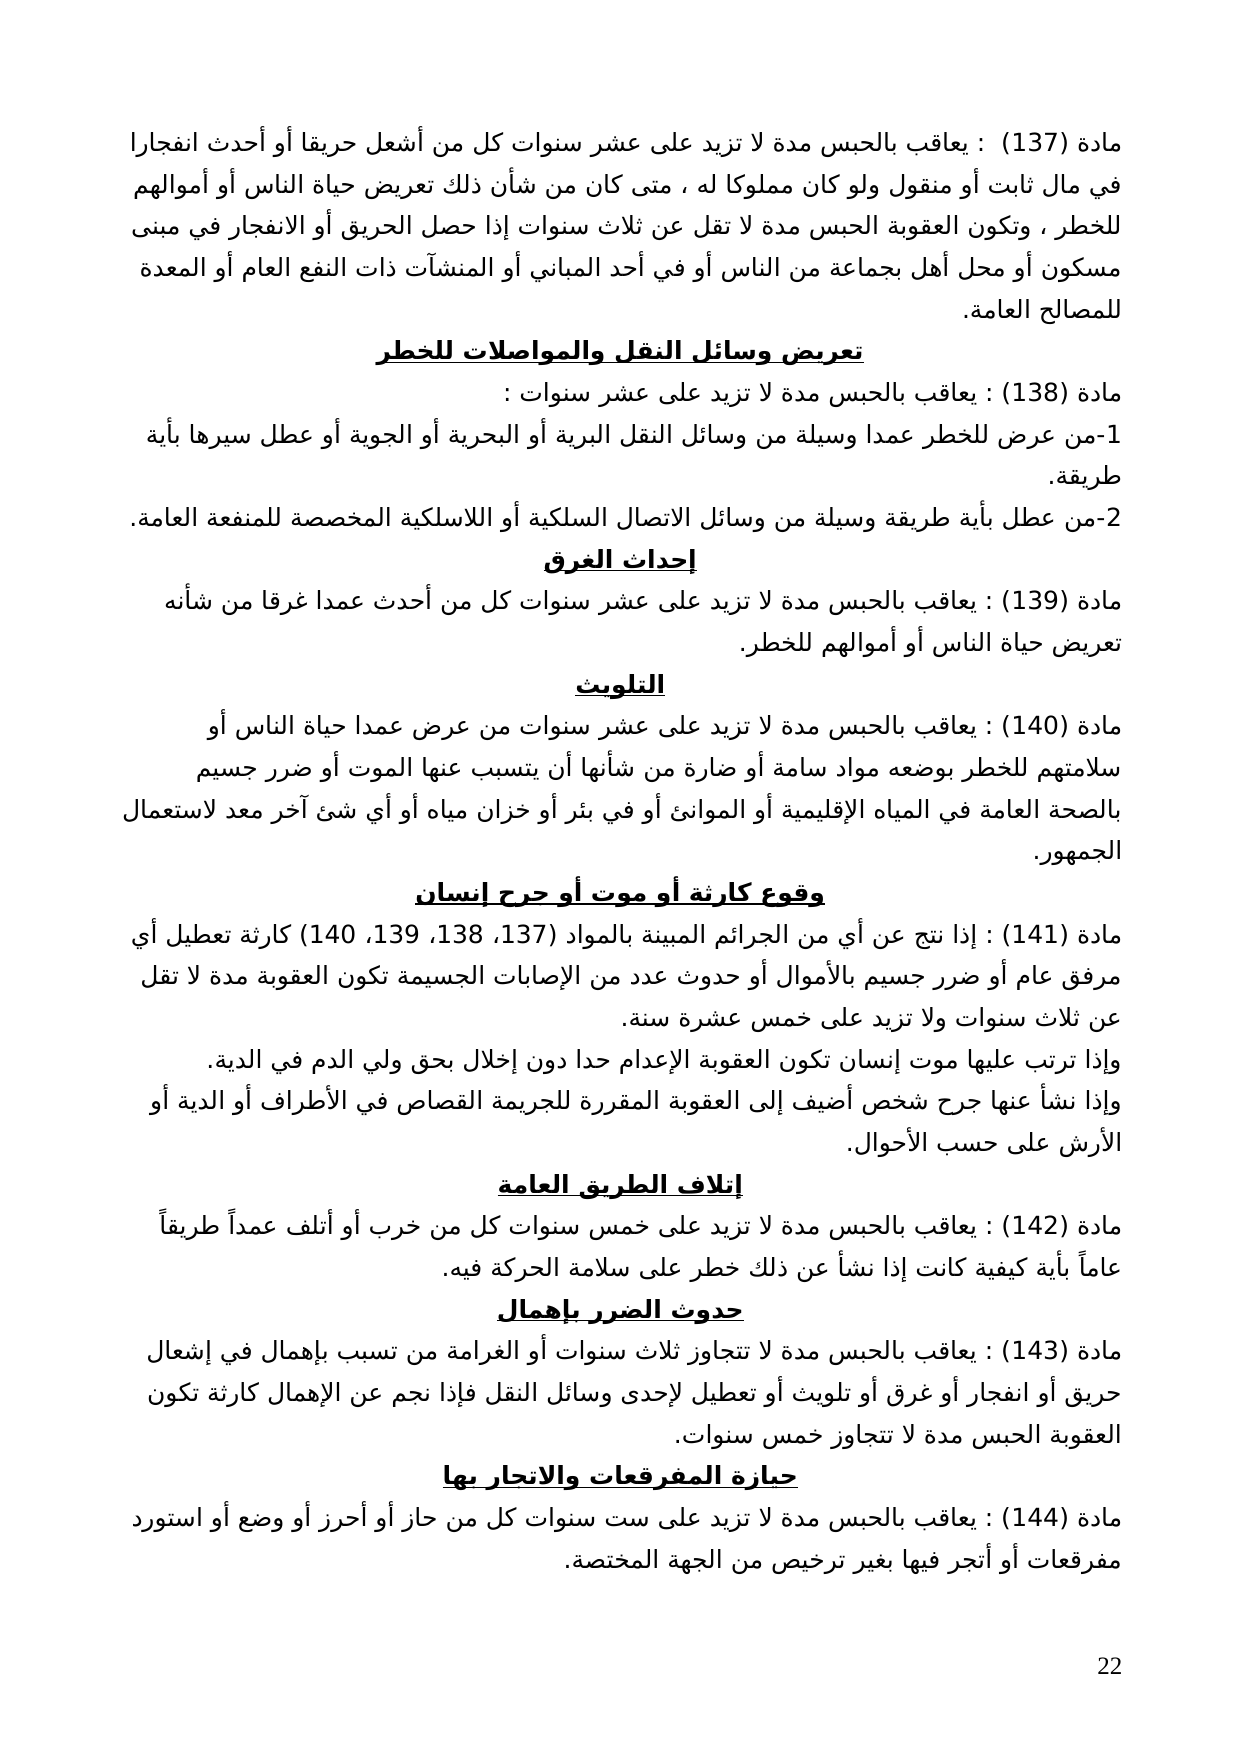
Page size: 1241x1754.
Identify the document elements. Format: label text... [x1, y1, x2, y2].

text إتلاف الطريق العامة [118, 1160, 1122, 1201]
text مادة (138) : يعاقب بالحبس مدة لا تزيد على عشر سنوات : [118, 368, 1122, 410]
text مادة (139) : يعاقب بالحبس مدة لا تزيد على عشر سنوات كل من أحدث عمدا غرقا من شأنه تعريض حياة الناس أو أموالهم للخطر. [118, 576, 1122, 660]
text إحداث الغرق [118, 535, 1122, 576]
text مادة (140) : يعاقب بالحبس مدة لا تزيد على عشر سنوات من عرض عمدا حياة الناس أو سلامتهم للخطر بوضعه مواد سامة أو ضارة من شأنها أن يتسبب عنها الموت أو ضرر جسيم بالصحة العامة في المياه الإقليمية أو الموانئ أو في بئر أو خزان مياه أو أي شئ آخر معد لاستعمال الجمهور. [118, 701, 1122, 868]
text مادة (143) : يعاقب بالحبس مدة لا تتجاوز ثلاث سنوات أو الغرامة من تسبب بإهمال في إشعال حريق أو انفجار أو غرق أو تلويث أو تعطيل لإحدى وسائل النقل فإذا نجم عن الإهمال كارثة تكون العقوبة الحبس مدة لا تتجاوز خمس سنوات. [118, 1326, 1122, 1451]
text 1-من عرض للخطر عمدا وسيلة من وسائل النقل البرية أو البحرية أو الجوية أو عطل سيرها بأية طريقة. [118, 410, 1122, 493]
text التلويث [118, 660, 1122, 701]
text وإذا نشأ عنها جرح شخص أضيف إلى العقوبة المقررة للجريمة القصاص في الأطراف أو الدية أو الأرش على حسب الأحوال. [118, 1076, 1122, 1160]
text تعريض وسائل النقل والمواصلات للخطر [118, 326, 1122, 368]
text وقوع كارثة أو موت أو جرح إنسان [118, 868, 1122, 910]
text مادة (144) : يعاقب بالحبس مدة لا تزيد على ست سنوات كل من حاز أو أحرز أو وضع أو استورد مفرقعات أو أتجر فيها بغير ترخيص من الجهة المختصة. [118, 1493, 1122, 1576]
text مادة (137) : يعاقب بالحبس مدة لا تزيد على عشر سنوات كل من أشعل حريقا أو أحدث انفجارا في مال ثابت أو منقول ولو كان مملوكا له ، متى كان من شأن ذلك تعريض حياة الناس أو أموالهم للخطر ، وتكون العقوبة الحبس مدة لا تقل عن ثلاث سنوات إذا حصل الحريق أو الانفجار في مبنى مسكون أو محل أهل بجماعة من الناس أو في أحد المباني أو المنشآت ذات النفع العام أو المعدة للمصالح العامة. [118, 118, 1122, 326]
text حيازة المفرقعات والاتجار بها [118, 1451, 1122, 1493]
text وإذا ترتب عليها موت إنسان تكون العقوبة الإعدام حدا دون إخلال بحق ولي الدم في الدية. [118, 1035, 1122, 1076]
text حدوث الضرر بإهمال [118, 1285, 1122, 1326]
text مادة (141) : إذا نتج عن أي من الجرائم المبينة بالمواد (137، 138، 139، 140) كارثة تعطيل أي مرفق عام أو ضرر جسيم بالأموال أو حدوث عدد من الإصابات الجسيمة تكون العقوبة مدة لا تقل عن ثلاث سنوات ولا تزيد على خمس عشرة سنة. [118, 910, 1122, 1035]
text مادة (142) : يعاقب بالحبس مدة لا تزيد على خمس سنوات كل من خرب أو أتلف عمداً طريقاً عاماً بأية كيفية كانت إذا نشأ عن ذلك خطر على سلامة الحركة فيه. [118, 1201, 1122, 1285]
text 2-من عطل بأية طريقة وسيلة من وسائل الاتصال السلكية أو اللاسلكية المخصصة للمنفعة العامة. [118, 493, 1122, 535]
